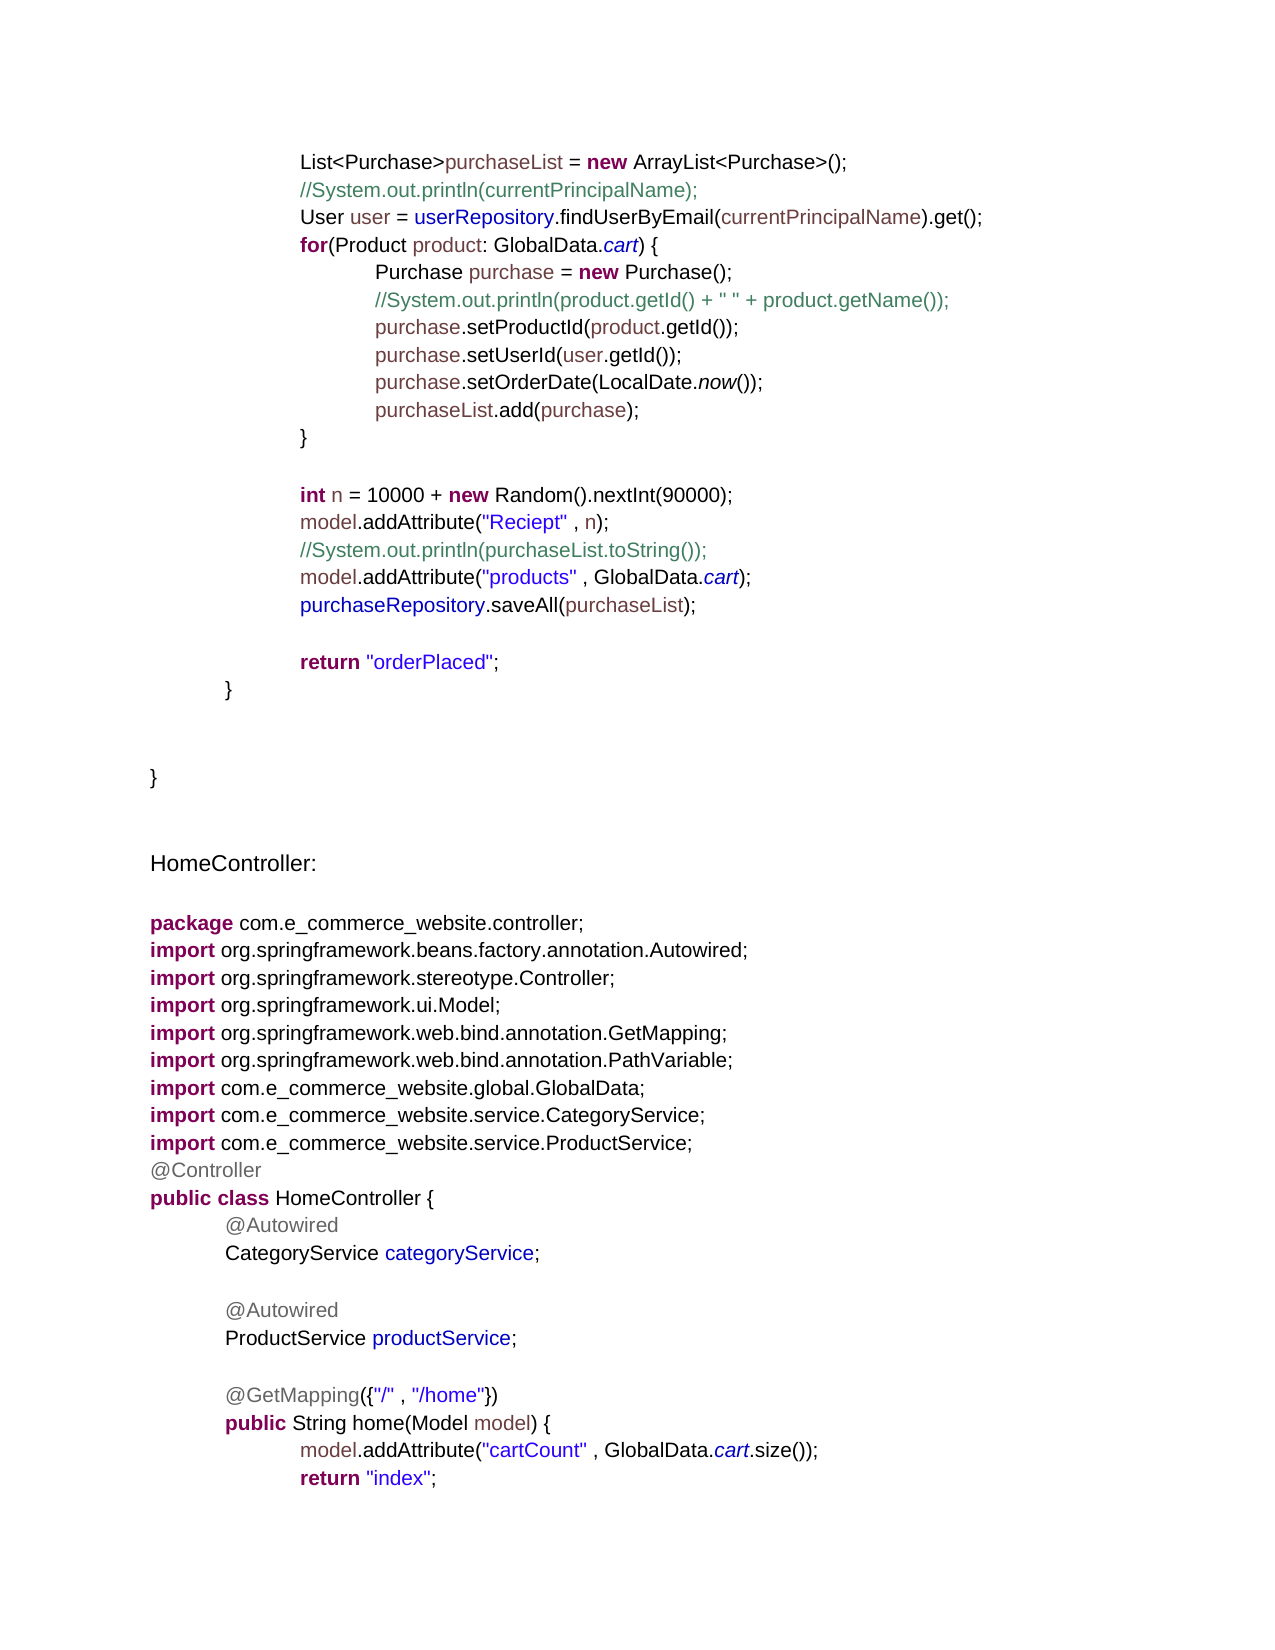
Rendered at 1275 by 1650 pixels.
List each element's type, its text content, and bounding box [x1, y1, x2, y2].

text purchase.setOrderDate(LocalDate.now()); [150, 370, 1125, 394]
text } [150, 425, 1125, 449]
text return "index"; [150, 1465, 1125, 1489]
text @Autowired [150, 1213, 1125, 1237]
text package com.e_commerce_website.controller; [150, 911, 1125, 934]
text List<Purchase>purchaseList = new ArrayList<Purchase>(); [150, 150, 1125, 174]
text //System.out.println(purchaseList.toString()); [150, 537, 1125, 561]
text User user = userRepository.findUserByEmail(currentPrincipalName).get(); [150, 205, 1125, 229]
text model.addAttribute("products" , GlobalData.cart); [150, 565, 1125, 589]
text return "orderPlaced"; [150, 650, 1125, 674]
text @Autowired [150, 1298, 1125, 1322]
text import org.springframework.web.bind.annotation.GetMapping; [150, 1021, 1125, 1044]
text public String home(Model model) { [150, 1410, 1125, 1434]
text } [150, 764, 1125, 788]
text //System.out.println(currentPrincipalName); [150, 177, 1125, 201]
text import com.e_commerce_website.global.GlobalData; [150, 1076, 1125, 1099]
text //System.out.println(product.getId() + " " + product.getName()); [150, 287, 1125, 311]
text import org.springframework.web.bind.annotation.PathVariable; [150, 1048, 1125, 1072]
text CategoryService categoryService; [150, 1241, 1125, 1264]
text HomeController: [150, 850, 1125, 876]
text ProductService productService; [150, 1325, 1125, 1349]
text for(Product product: GlobalData.cart) { [150, 232, 1125, 256]
text import org.springframework.stereotype.Controller; [150, 966, 1125, 989]
text import org.springframework.ui.Model; [150, 993, 1125, 1017]
text @Controller [150, 1158, 1125, 1182]
text purchaseList.add(purchase); [150, 397, 1125, 421]
text } [150, 677, 1125, 701]
text Purchase purchase = new Purchase(); [150, 260, 1125, 284]
text import com.e_commerce_website.service.CategoryService; [150, 1103, 1125, 1127]
text model.addAttribute("Reciept" , n); [150, 510, 1125, 534]
text import com.e_commerce_website.service.ProductService; [150, 1131, 1125, 1154]
text purchaseRepository.saveAll(purchaseList); [150, 592, 1125, 616]
text @GetMapping({"/" , "/home"}) [150, 1383, 1125, 1407]
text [150, 1438, 1125, 1462]
text purchase.setUserId(user.getId()); [150, 342, 1125, 366]
text int n = 10000 + new Random().nextInt(90000); [150, 482, 1125, 506]
text import org.springframework.beans.factory.annotation.Autowired; [150, 938, 1125, 962]
text public class HomeController { [150, 1186, 1125, 1209]
text purchase.setProductId(product.getId()); [150, 315, 1125, 339]
